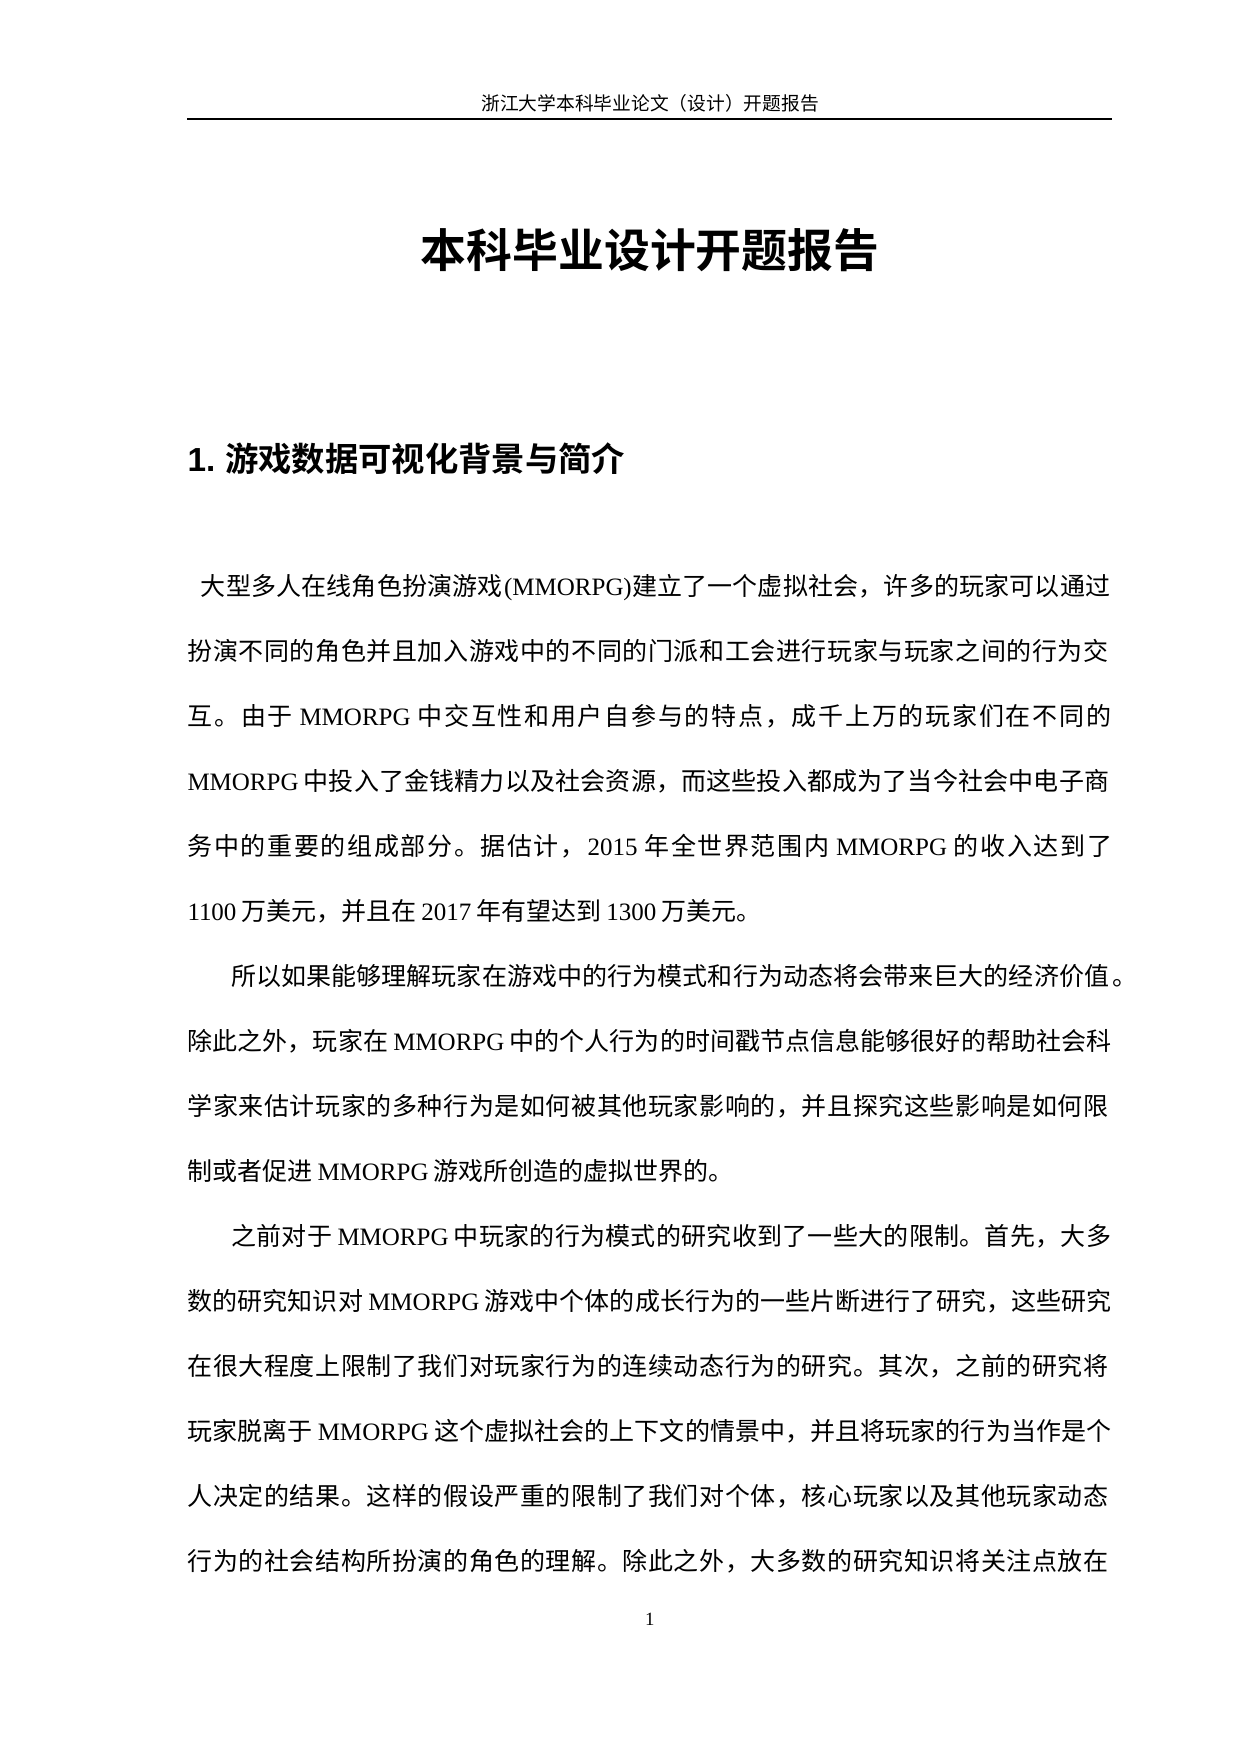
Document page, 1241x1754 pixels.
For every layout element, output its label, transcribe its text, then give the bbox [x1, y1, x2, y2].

text 所以如果能够理解玩家在游戏中的行为模式和行为动态将会带来巨大的经济价值。除此之外，玩家在MMORPG中的个人行为的时间戳节点信息能够很好的帮助社会科学家来估计玩家的多种行为是如何被其他玩家影响的，并且探究这些影响是如何限制或者促进MMORPG游戏所创造的虚拟世界的。 [187, 942, 1112, 1202]
subtitle 本科毕业设计开题报告 [187, 199, 1112, 297]
subtitle 游戏数据可视化背景与简介 [187, 424, 1112, 489]
text 大型多人在线角色扮演游戏(MMORPG)建立了一个虚拟社会，许多的玩家可以通过扮演不同的角色并且加入游戏中的不同的门派和工会进行玩家与玩家之间的行为交互。由于MMORPG中交互性和用户自参与的特点，成千上万的玩家们在不同的MMORPG中投入了金钱精力以及社会资源，而这些投入都成为了当今社会中电子商务中的重要的组成部分。据估计，2015年全世界范围内MMORPG的收入达到了1100万美元，并且在2017年有望达到1300万美元。 [187, 552, 1112, 942]
